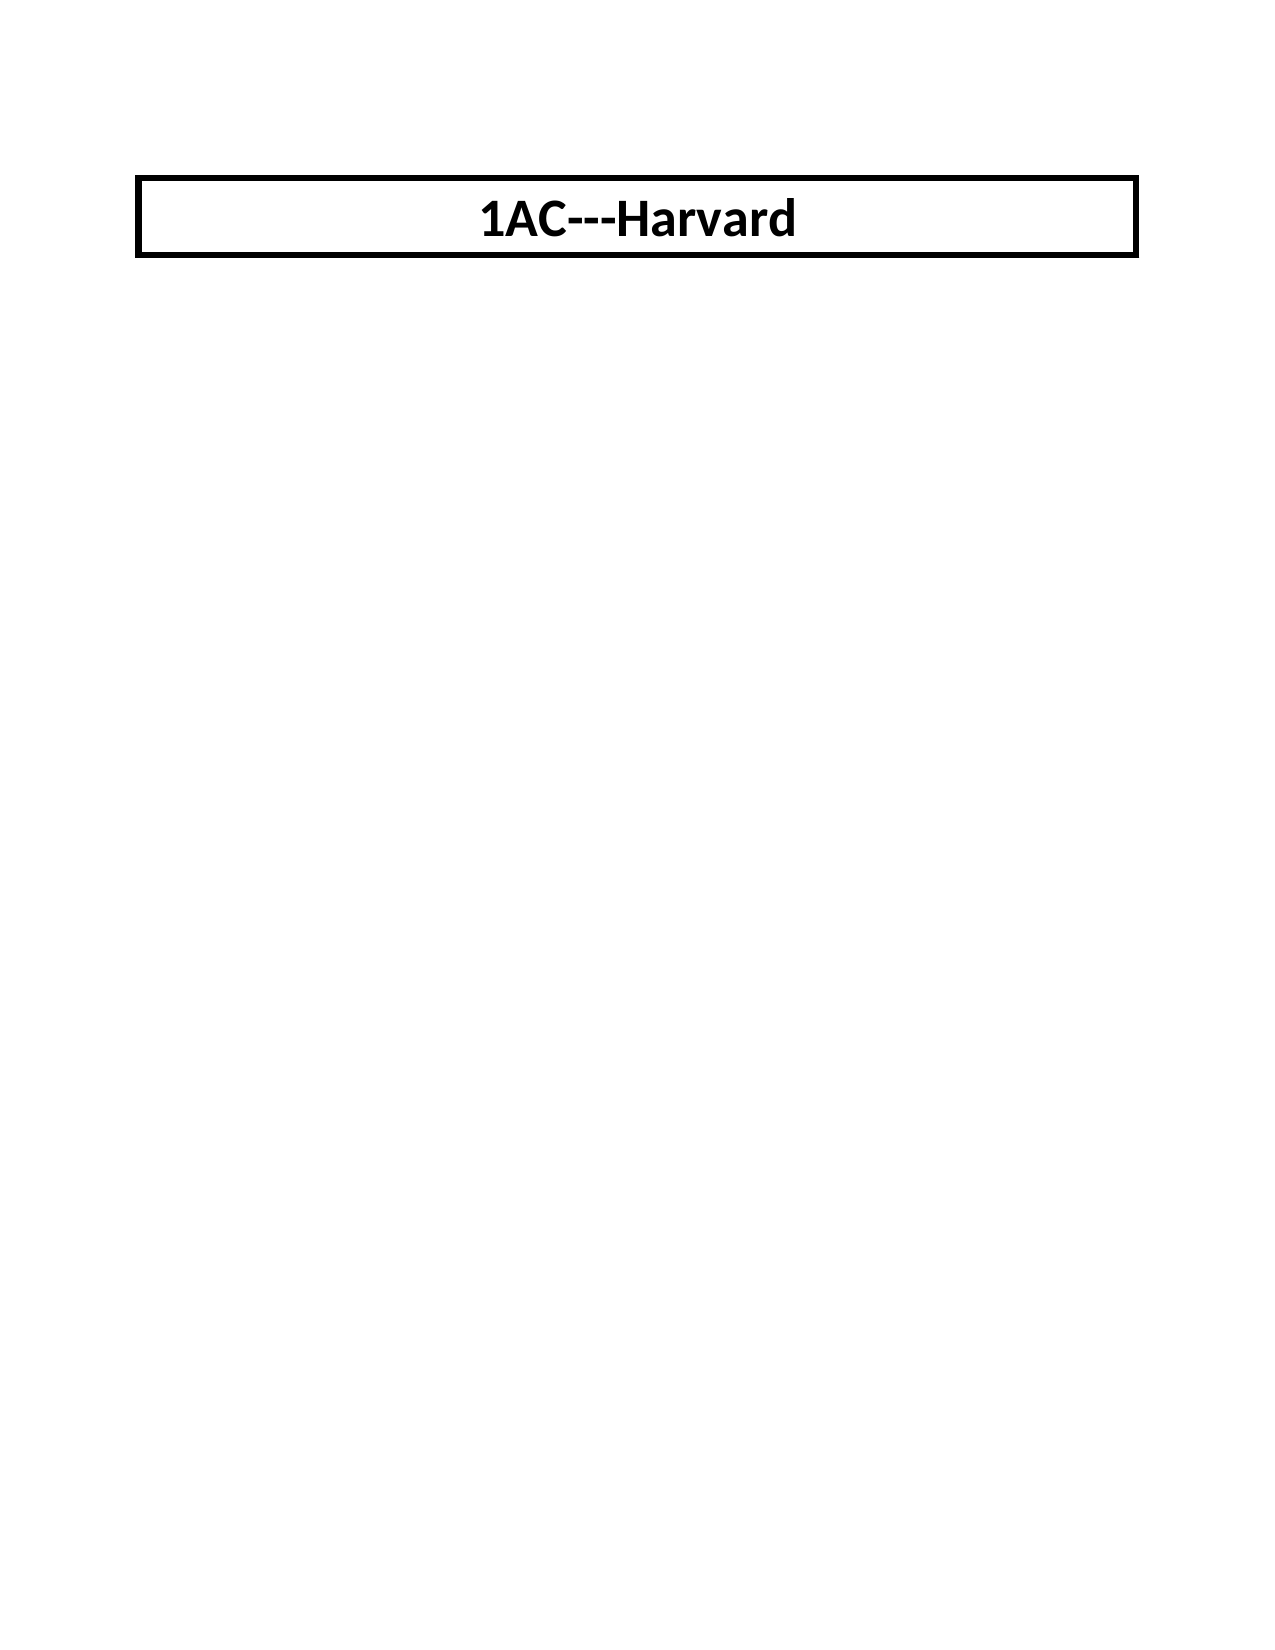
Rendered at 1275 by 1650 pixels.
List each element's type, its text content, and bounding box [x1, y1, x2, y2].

subtitle 1AC---Harvard [142, 181, 1133, 252]
